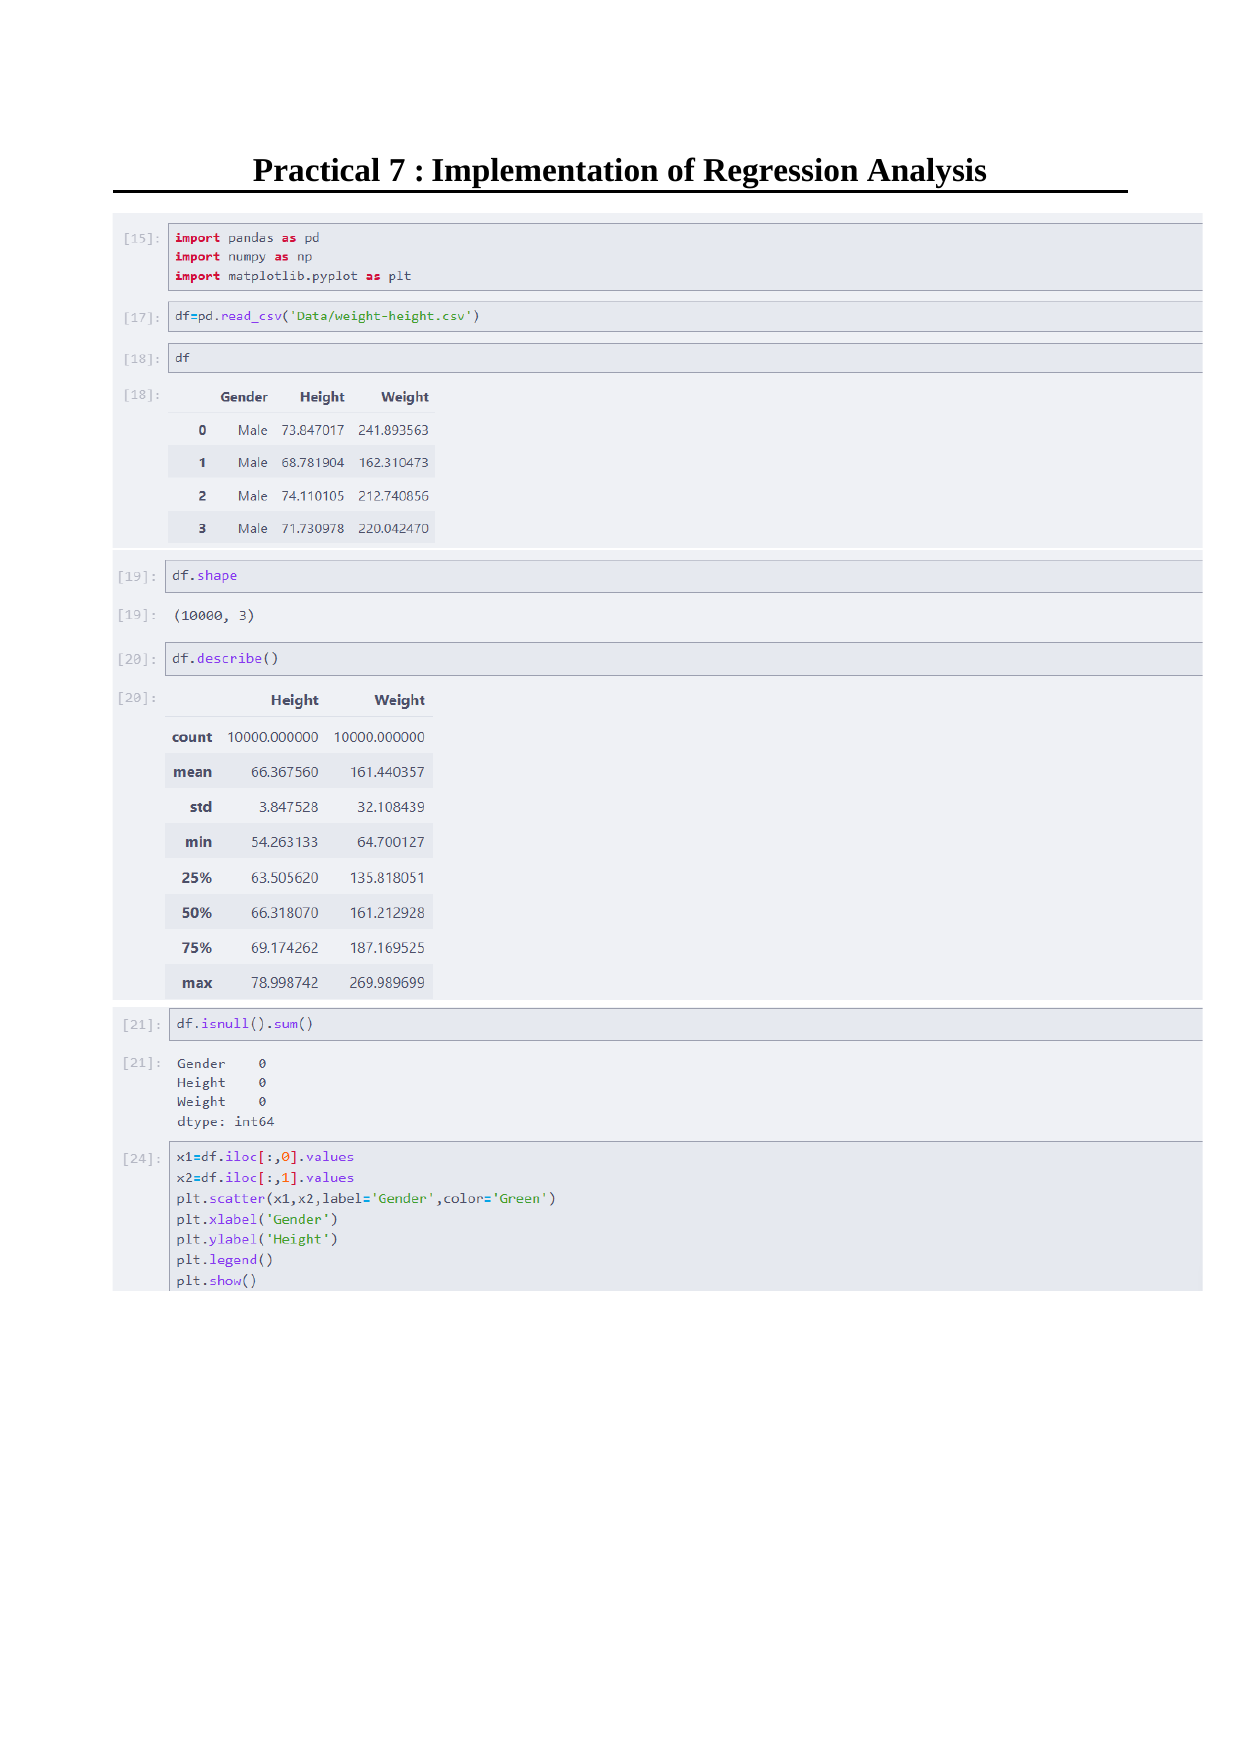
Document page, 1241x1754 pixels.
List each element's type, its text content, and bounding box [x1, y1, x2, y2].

picture [112, 213, 1203, 548]
text Practical 7 : Implementation of Regression Analysis [112, 150, 1128, 193]
picture [112, 1007, 1203, 1291]
picture [112, 550, 1203, 1000]
